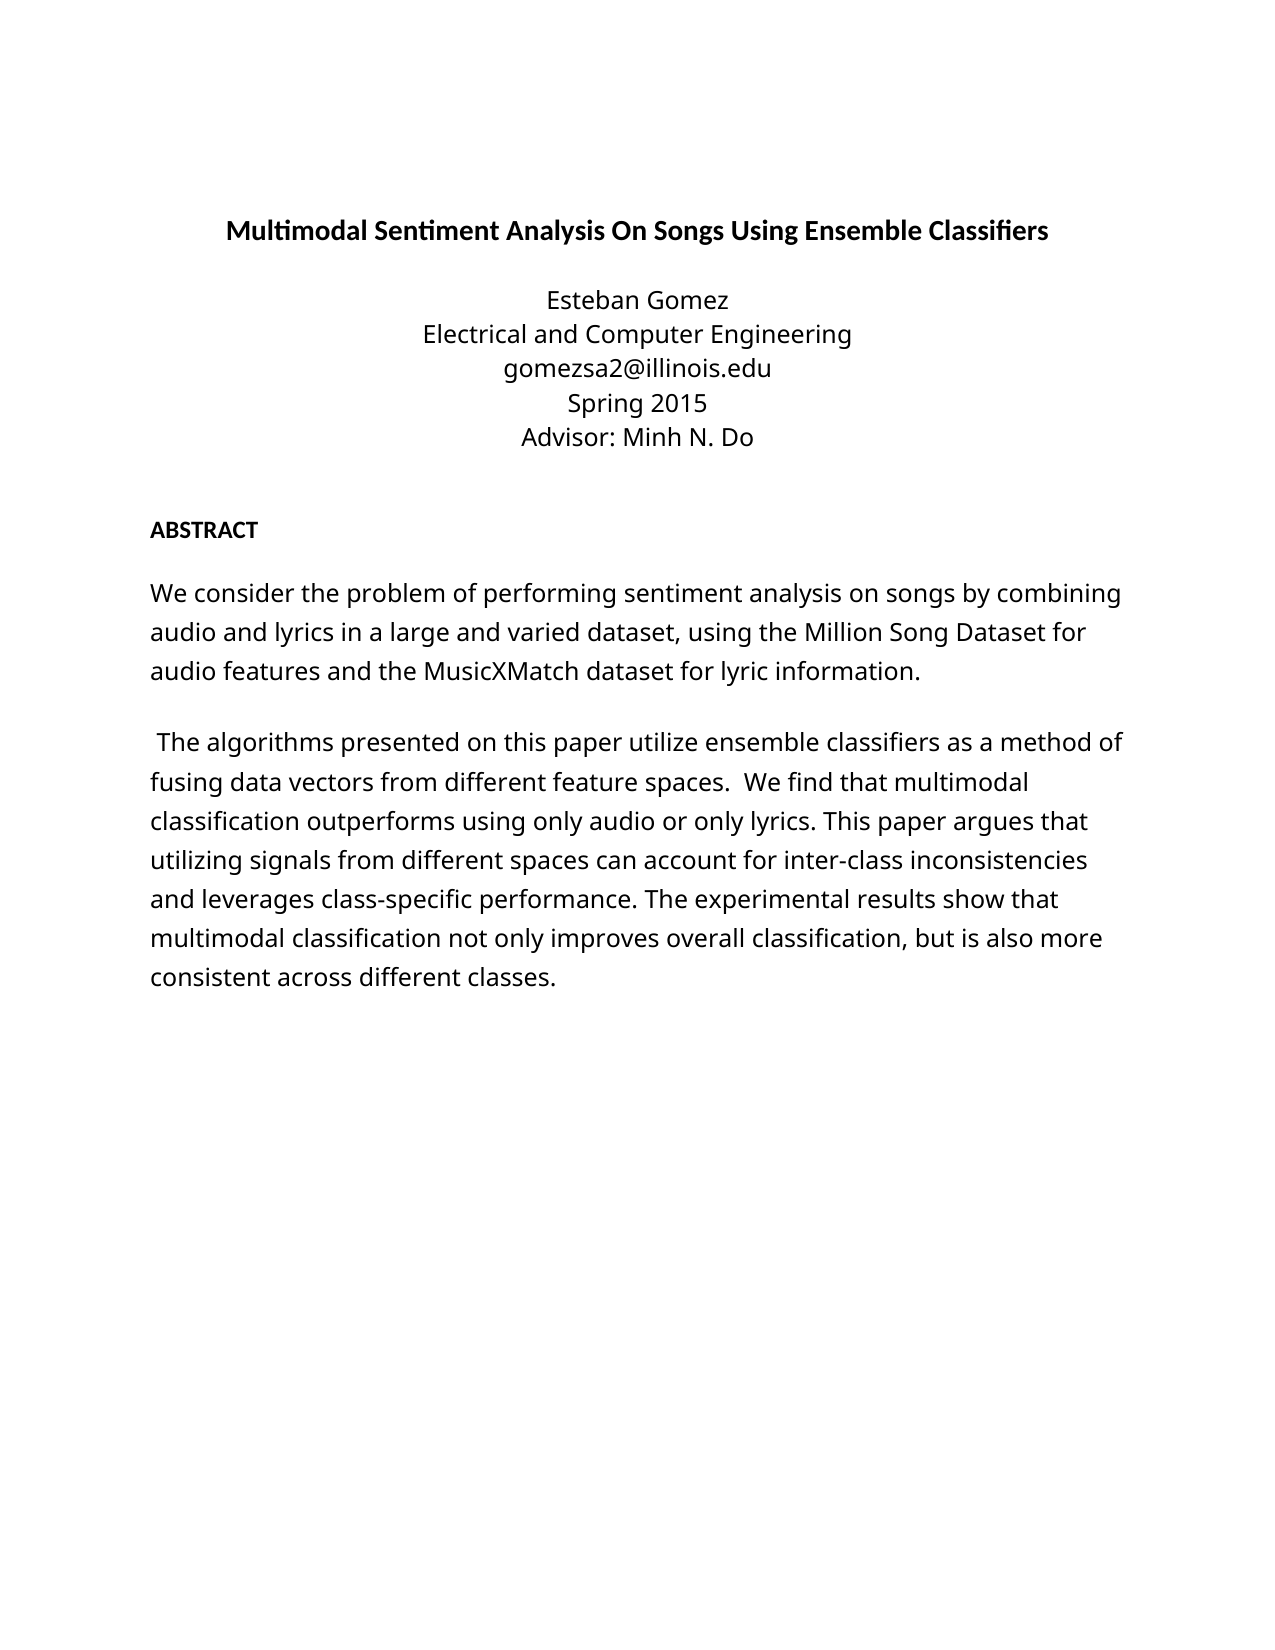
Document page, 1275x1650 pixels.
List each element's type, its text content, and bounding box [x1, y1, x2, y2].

text gomezsa2@illinois.edu [150, 351, 1125, 385]
text The algorithms presented on this paper utilize ensemble classifiers as a method of fusing data vectors from different feature spaces. We find that multimodal classification outperforms using only audio or only lyrics. This paper argues that utilizing signals from different spaces can account for inter-class inconsistencies and leverages class-specific performance. The experimental results show that multimodal classification not only improves overall classification, but is also more consistent across different classes. [150, 725, 1125, 994]
text Spring 2015 [150, 385, 1125, 419]
text Esteban Gomez [150, 283, 1125, 317]
text Advisor: Minh N. Do [150, 419, 1125, 453]
text We consider the problem of performing sentiment analysis on songs by combining audio and lyrics in a large and varied dataset, using the Million Song Dataset for audio features and the MusicXMatch dataset for lyric information. [150, 575, 1125, 688]
text Multimodal Sentiment Analysis On Songs Using Ensemble Classifiers [150, 212, 1125, 247]
text ABSTRACT [150, 514, 1125, 545]
text Electrical and Computer Engineering [150, 317, 1125, 351]
